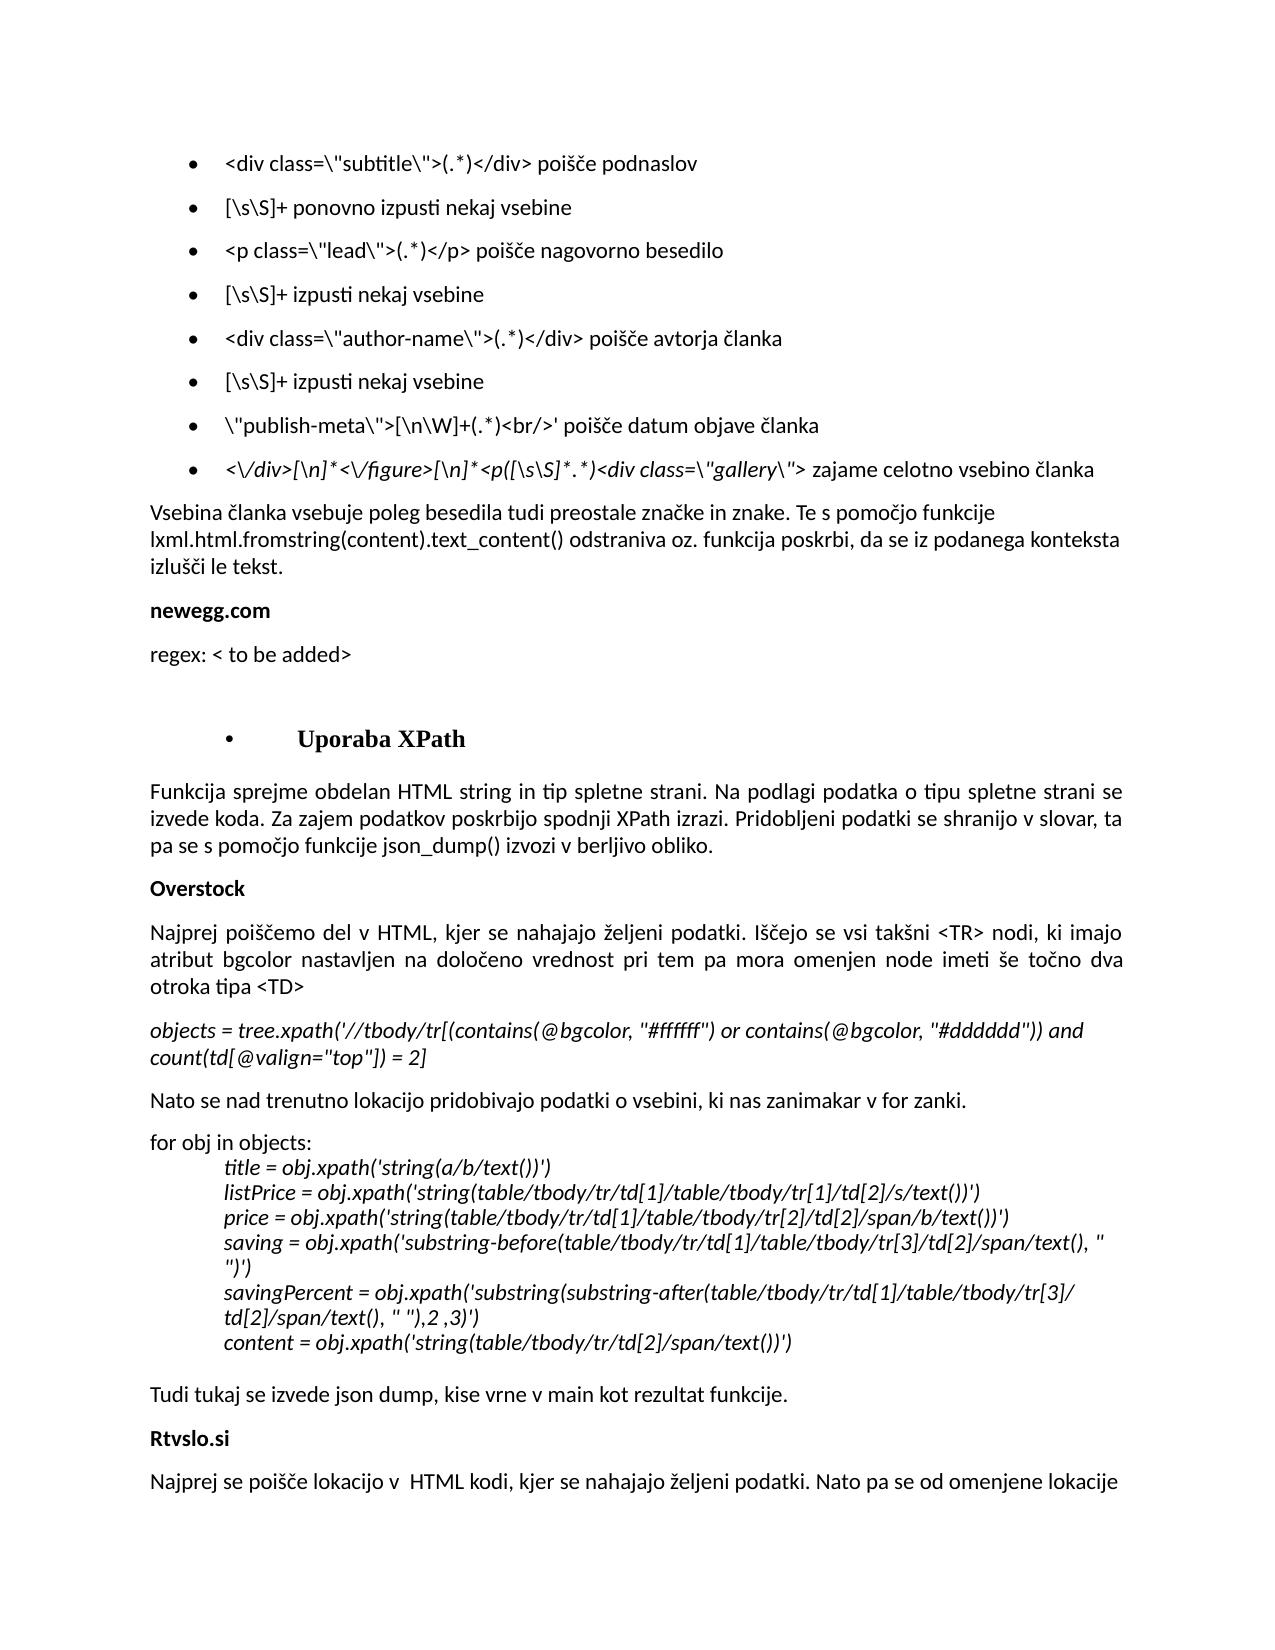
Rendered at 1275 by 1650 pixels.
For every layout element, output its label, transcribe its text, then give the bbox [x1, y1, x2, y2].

text Nato se nad trenutno lokacijo pridobivajo podatki o vsebini, ki nas zanimakar v for zanki. [150, 1087, 1125, 1114]
list [\s\S]+ ponovno izpusti nekaj vsebine [187, 194, 1125, 221]
list [\s\S]+ izpusti nekaj vsebine [187, 281, 1125, 308]
list <p class=\"lead\">(.*)</p> poišče nagovorno besedilo [187, 237, 1125, 264]
text for obj in objects: [150, 1131, 1125, 1156]
list <\/div>[\n]*<\/figure>[\n]*<p([\s\S]*.*)<div class=\"gallery\"> zajame celotno vsebino članka [187, 456, 1125, 482]
text savingPercent = obj.xpath('substring(substring-after(table/tbody/tr/td[1]/table/tbody/tr[3]/td[2]/span/text(), " "),2 ,3)') [224, 1281, 1125, 1331]
text Funkcija sprejme obdelan HTML string in tip spletne strani. Na podlagi podatka o tipu spletne strani se izvede koda. Za zajem podatkov poskrbijo spodnji XPath izrazi. Pridobljeni podatki se shranijo v slovar, ta pa se s pomočjo funkcije json_dump() izvozi v berljivo obliko. [150, 778, 1125, 859]
text Tudi tukaj se izvede json dump, kise vrne v main kot rezultat funkcije. [150, 1381, 1125, 1408]
text newegg.com [150, 597, 1125, 624]
text listPrice = obj.xpath('string(table/tbody/tr/td[1]/table/tbody/tr[1]/td[2]/s/text())') [224, 1181, 1125, 1206]
list <div class=\"subtitle\">(.*)</div> poišče podnaslov [187, 150, 1125, 177]
text Najprej poiščemo del v HTML, kjer se nahajajo željeni podatki. Iščejo se vsi takšni <TR> nodi, ki imajo atribut bgcolor nastavljen na določeno vrednost pri tem pa mora omenjen node imeti še točno dva otroka tipa <TD> [150, 919, 1125, 1000]
text price = obj.xpath('string(table/tbody/tr/td[1]/table/tbody/tr[2]/td[2]/span/b/text())') [224, 1206, 1125, 1231]
text content = obj.xpath('string(table/tbody/tr/td[2]/span/text())') [224, 1331, 1125, 1356]
text Vsebina članka vsebuje poleg besedila tudi preostale značke in znake. Te s pomočjo funkcije lxml.html.fromstring(content).text_content() odstraniva oz. funkcija poskrbi, da se iz podanega konteksta izlušči le tekst. [150, 499, 1125, 580]
text Overstock [150, 875, 1125, 902]
list <div class=\"author-name\">(.*)</div> poišče avtorja članka [187, 324, 1125, 352]
text title = obj.xpath('string(a/b/text())') [224, 1156, 1125, 1181]
text saving = obj.xpath('substring-before(table/tbody/tr/td[1]/table/tbody/tr[3]/td[2]/span/text(), " ")') [224, 1231, 1125, 1281]
list \"publish-meta\">[\n\W]+(.*)<br/>' poišče datum objave članka [187, 412, 1125, 439]
list [\s\S]+ izpusti nekaj vsebine [187, 368, 1125, 395]
text objects = tree.xpath('//tbody/tr[(contains(@bgcolor, "#ffffff") or contains(@bgcolor, "#dddddd")) and count(td[@valign="top"]) = 2] [150, 1017, 1125, 1071]
text regex: < to be added> [150, 640, 1125, 667]
text Rtvslo.si [150, 1424, 1125, 1451]
list Uporaba XPath [225, 728, 1125, 753]
